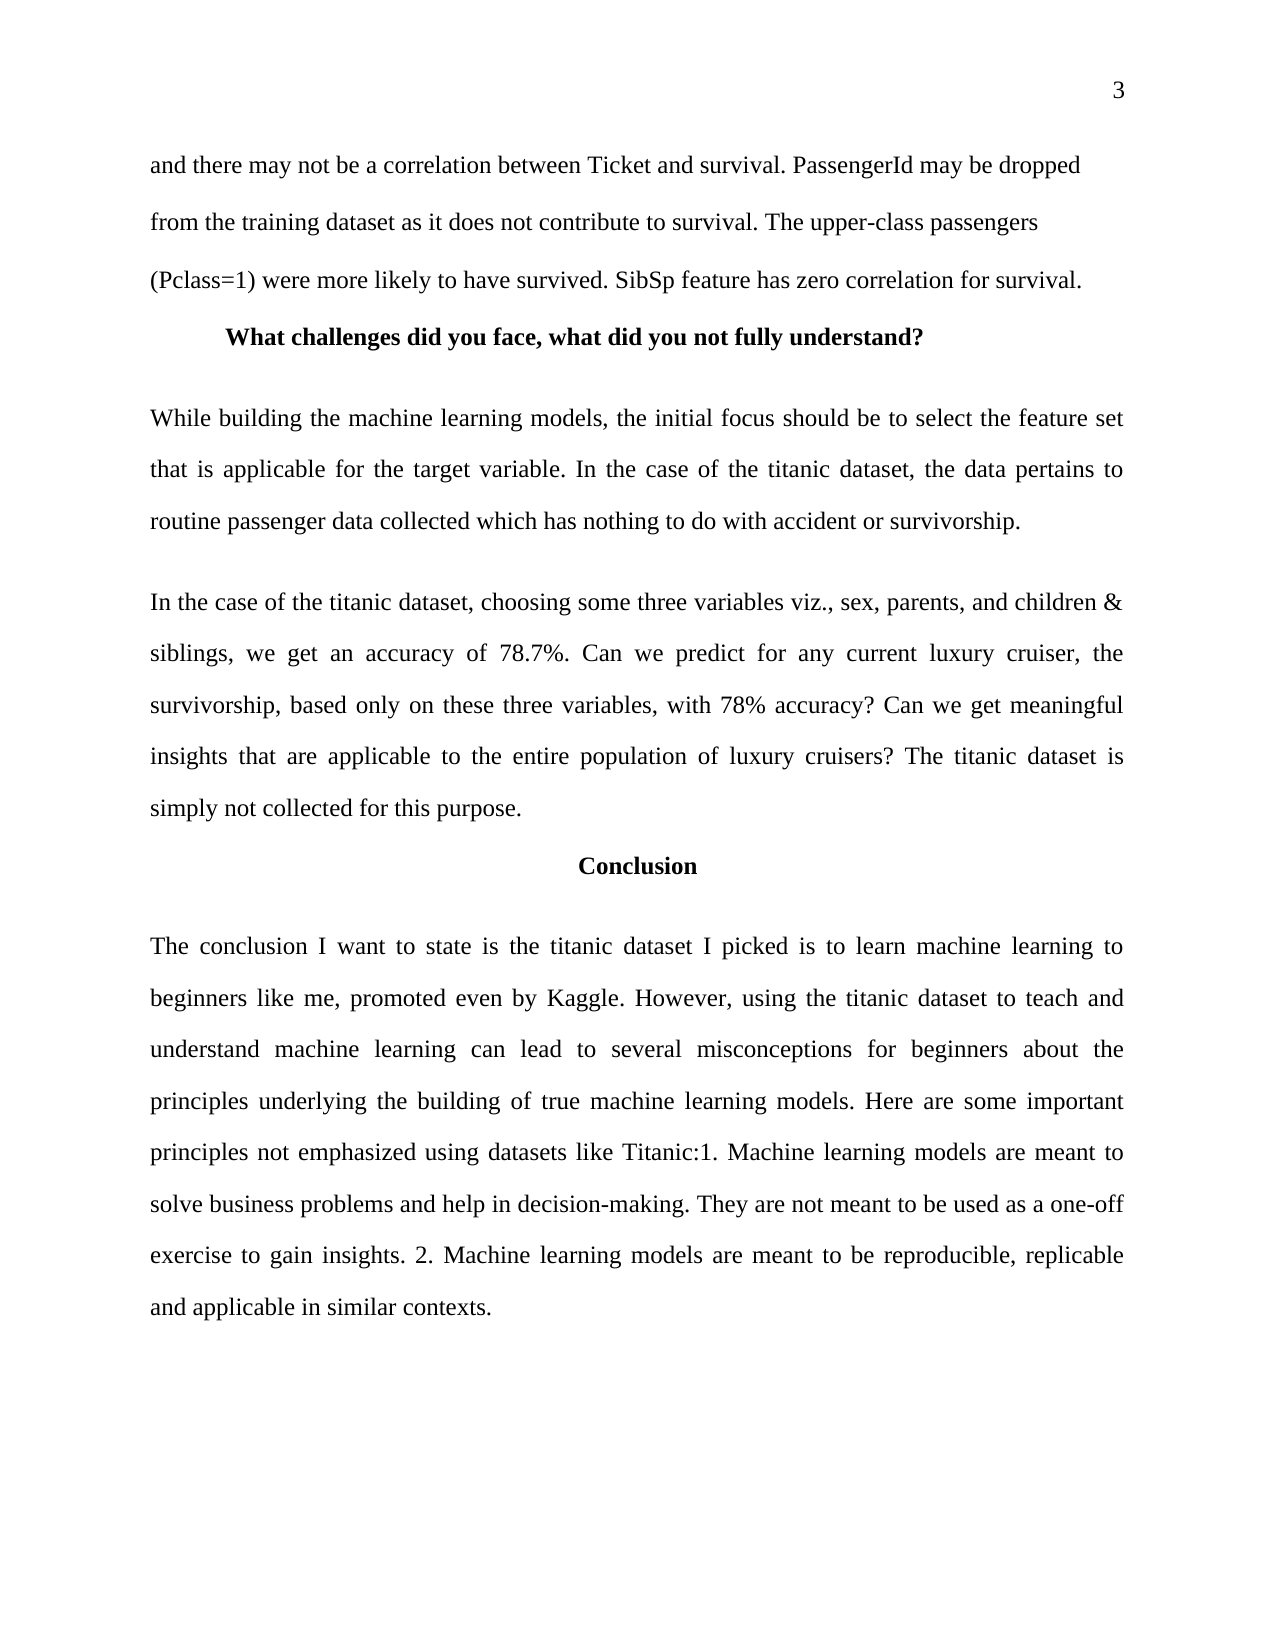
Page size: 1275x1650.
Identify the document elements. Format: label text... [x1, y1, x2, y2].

text What challenges did you face, what did you not fully understand? [150, 322, 1125, 351]
text The conclusion I want to state is the titanic dataset I picked is to learn machine learning to beginners like me, promoted even by Kaggle. However, using the titanic dataset to teach and understand machine learning can lead to several misconceptions for beginners about the principles underlying the building of true machine learning models. Here are some important principles not emphasized using datasets like Titanic:1. Machine learning models are meant to solve business problems and help in decision-making. They are not meant to be used as a one-off exercise to gain insights. 2. Machine learning models are meant to be reproducible, replicable and applicable in similar contexts. [150, 908, 1125, 1321]
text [150, 150, 1125, 294]
subtitle Conclusion [150, 851, 1125, 879]
text In the case of the titanic dataset, choosing some three variables viz., sex, parents, and children & siblings, we get an accuracy of 78.7%. Can we predict for any current luxury cruiser, the survivorship, based only on these three variables, with 78% accuracy? Can we get meaningful insights that are applicable to the entire population of luxury cruisers? The titanic dataset is simply not collected for this purpose. [150, 564, 1125, 822]
text While building the machine learning models, the initial focus should be to select the feature set that is applicable for the target variable. In the case of the titanic dataset, the data pertains to routine passenger data collected which has nothing to do with accident or survivorship. [150, 380, 1125, 535]
